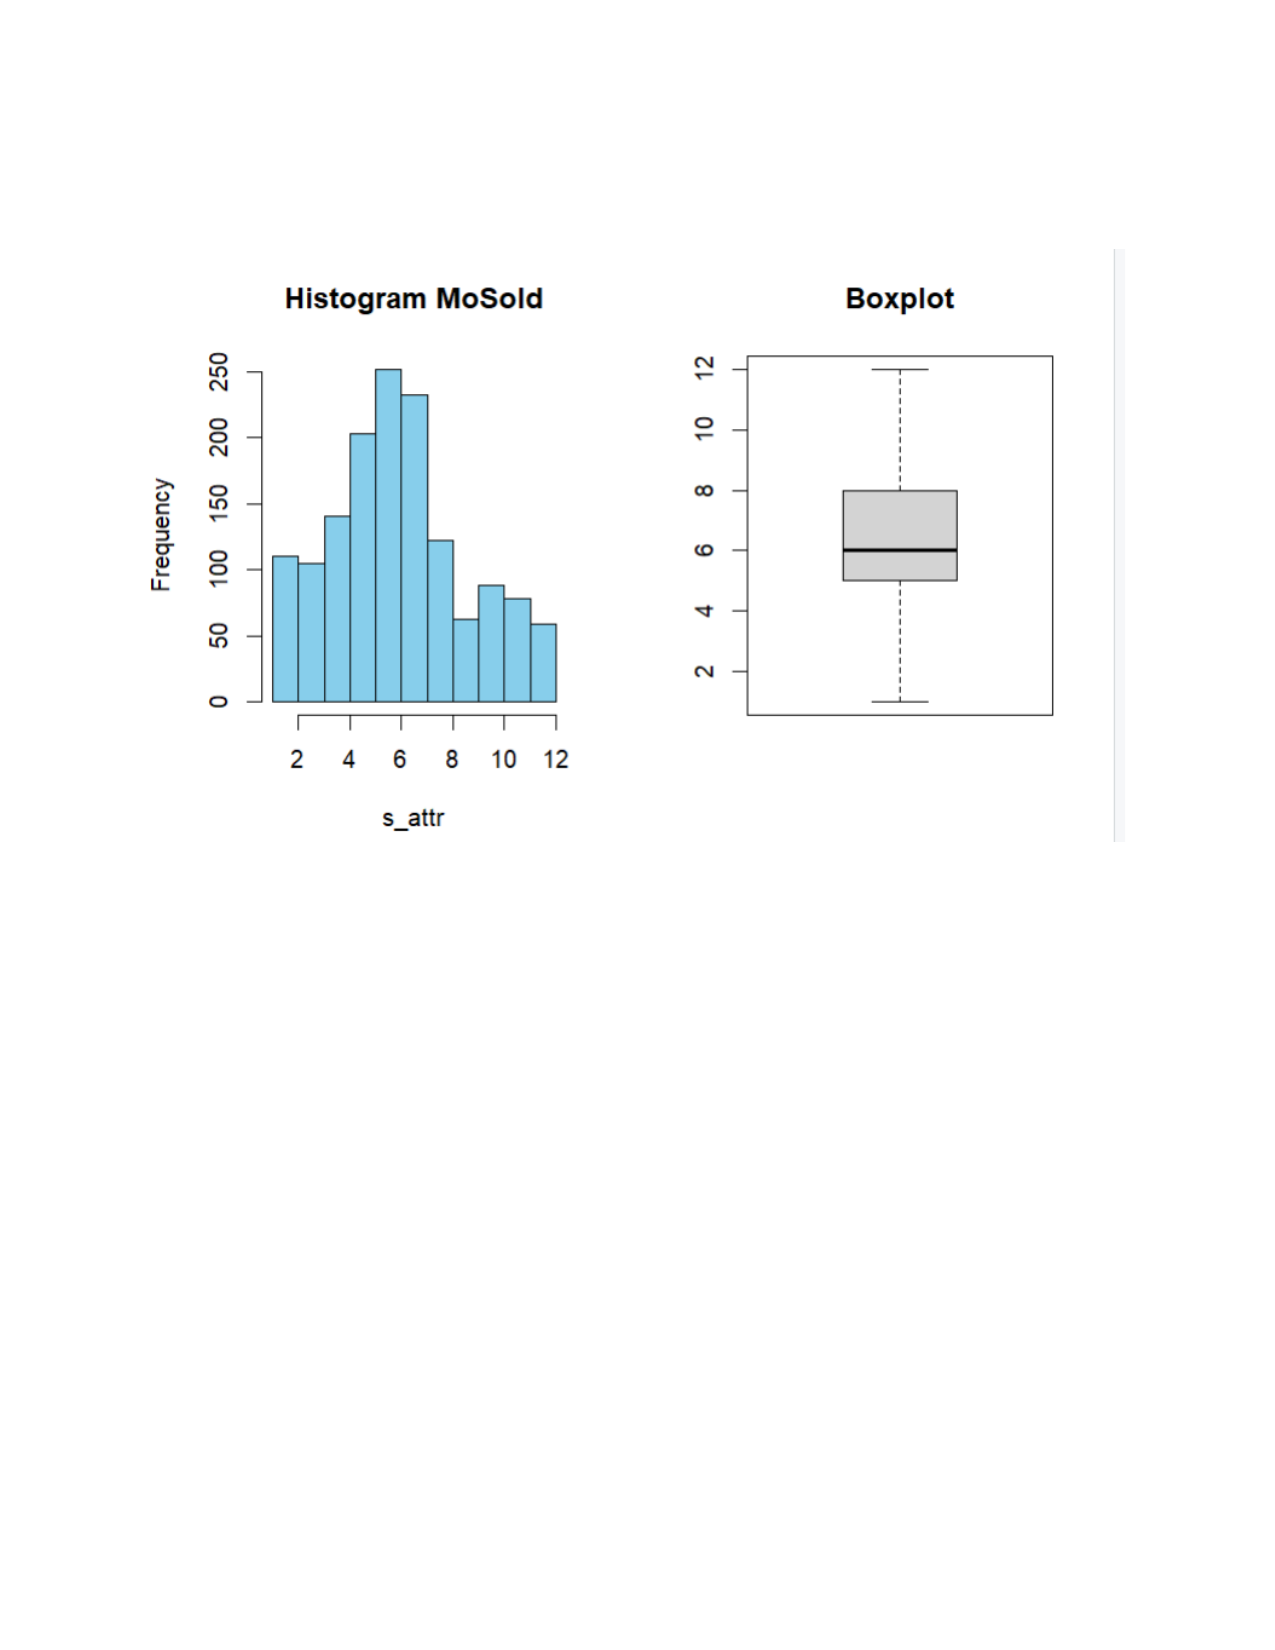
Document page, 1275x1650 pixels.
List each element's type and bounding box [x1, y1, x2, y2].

picture [150, 249, 1125, 842]
